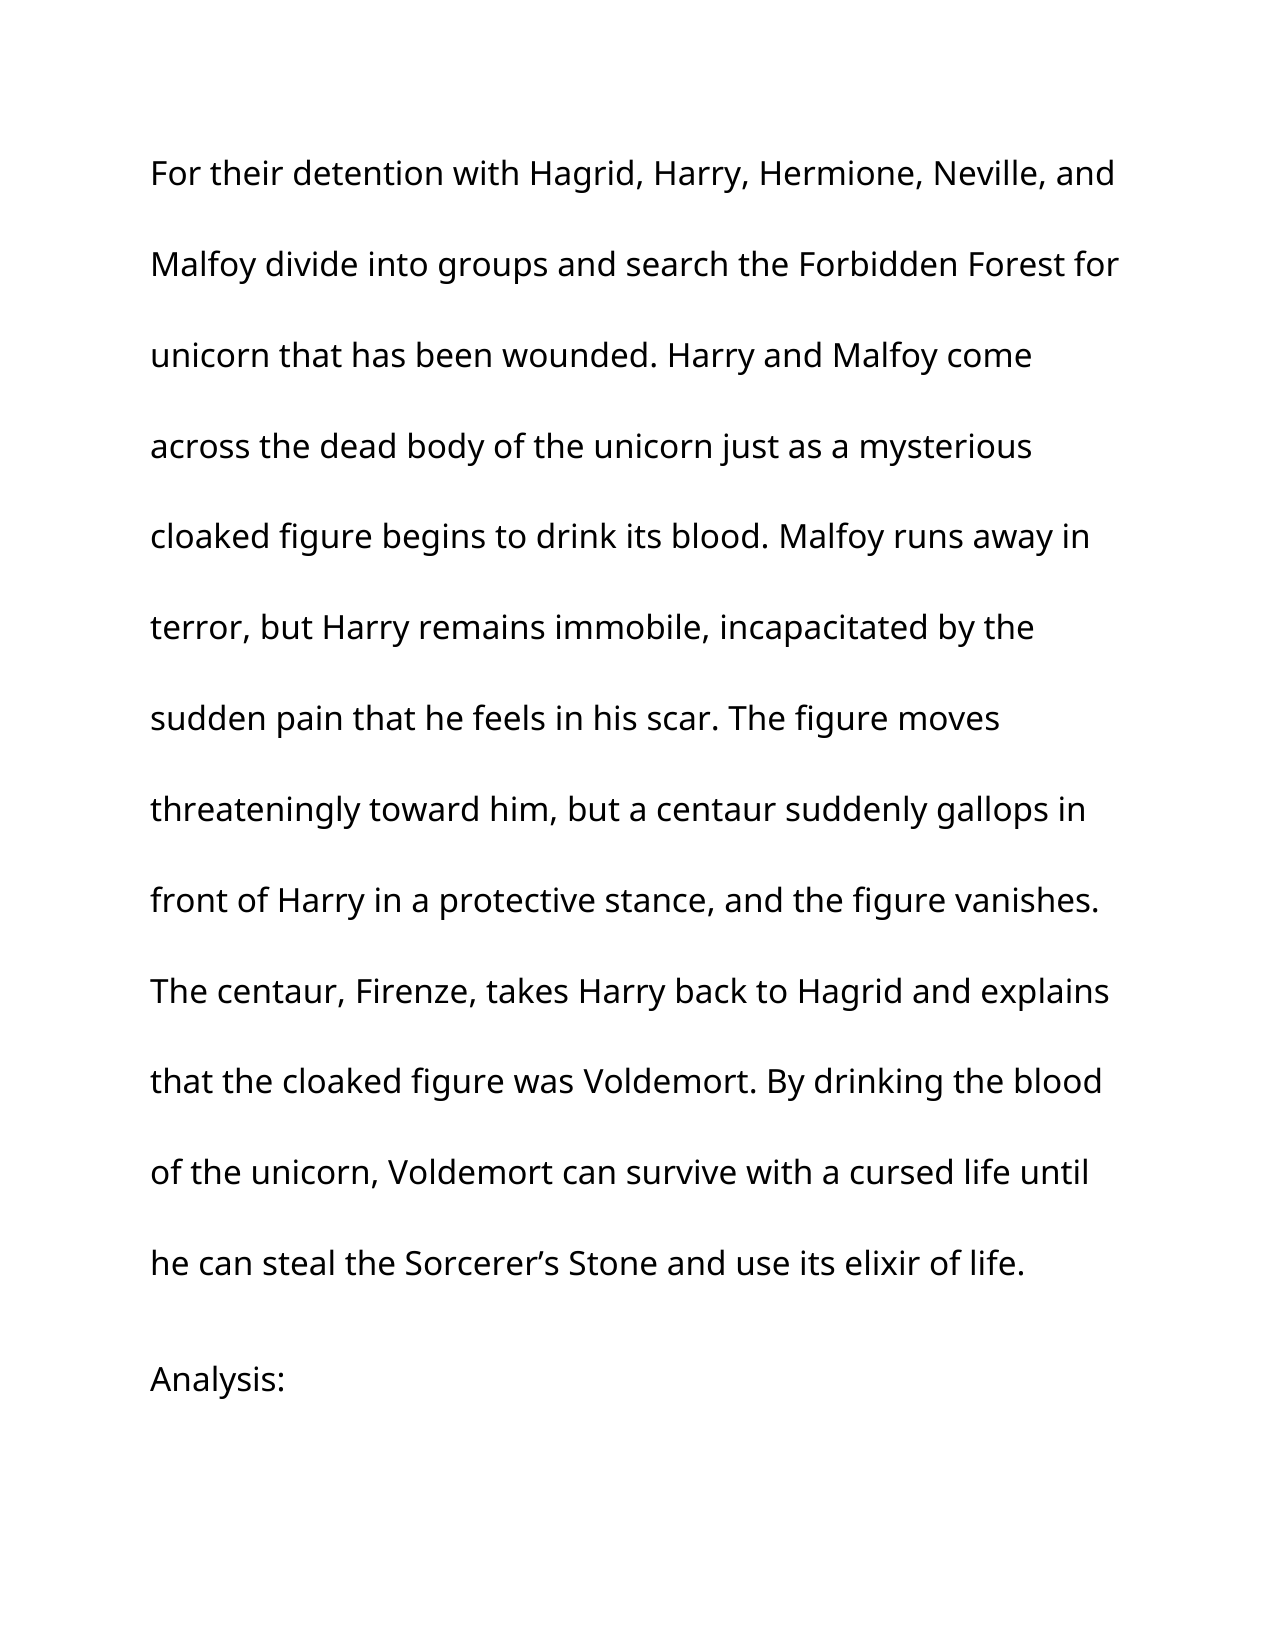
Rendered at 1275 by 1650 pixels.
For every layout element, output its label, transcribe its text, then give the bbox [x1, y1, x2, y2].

text For their detention with Hagrid, Harry, Hermione, Neville, and Malfoy divide into groups and search the Forbidden Forest for unicorn that has been wounded. Harry and Malfoy come across the dead body of the unicorn just as a mysterious cloaked figure begins to drink its blood. Malfoy runs away in terror, but Harry remains immobile, incapacitated by the sudden pain that he feels in his scar. The figure moves threateningly toward him, but a centaur suddenly gallops in front of Harry in a protective stance, and the figure vanishes. The centaur, Firenze, takes Harry back to Hagrid and explains that the cloaked figure was Voldemort. By drinking the blood of the unicorn, Voldemort can survive with a cursed life until he can steal the Sorcerer’s Stone and use its elixir of life. [150, 150, 1125, 1285]
text Analysis: [150, 1356, 1125, 1401]
